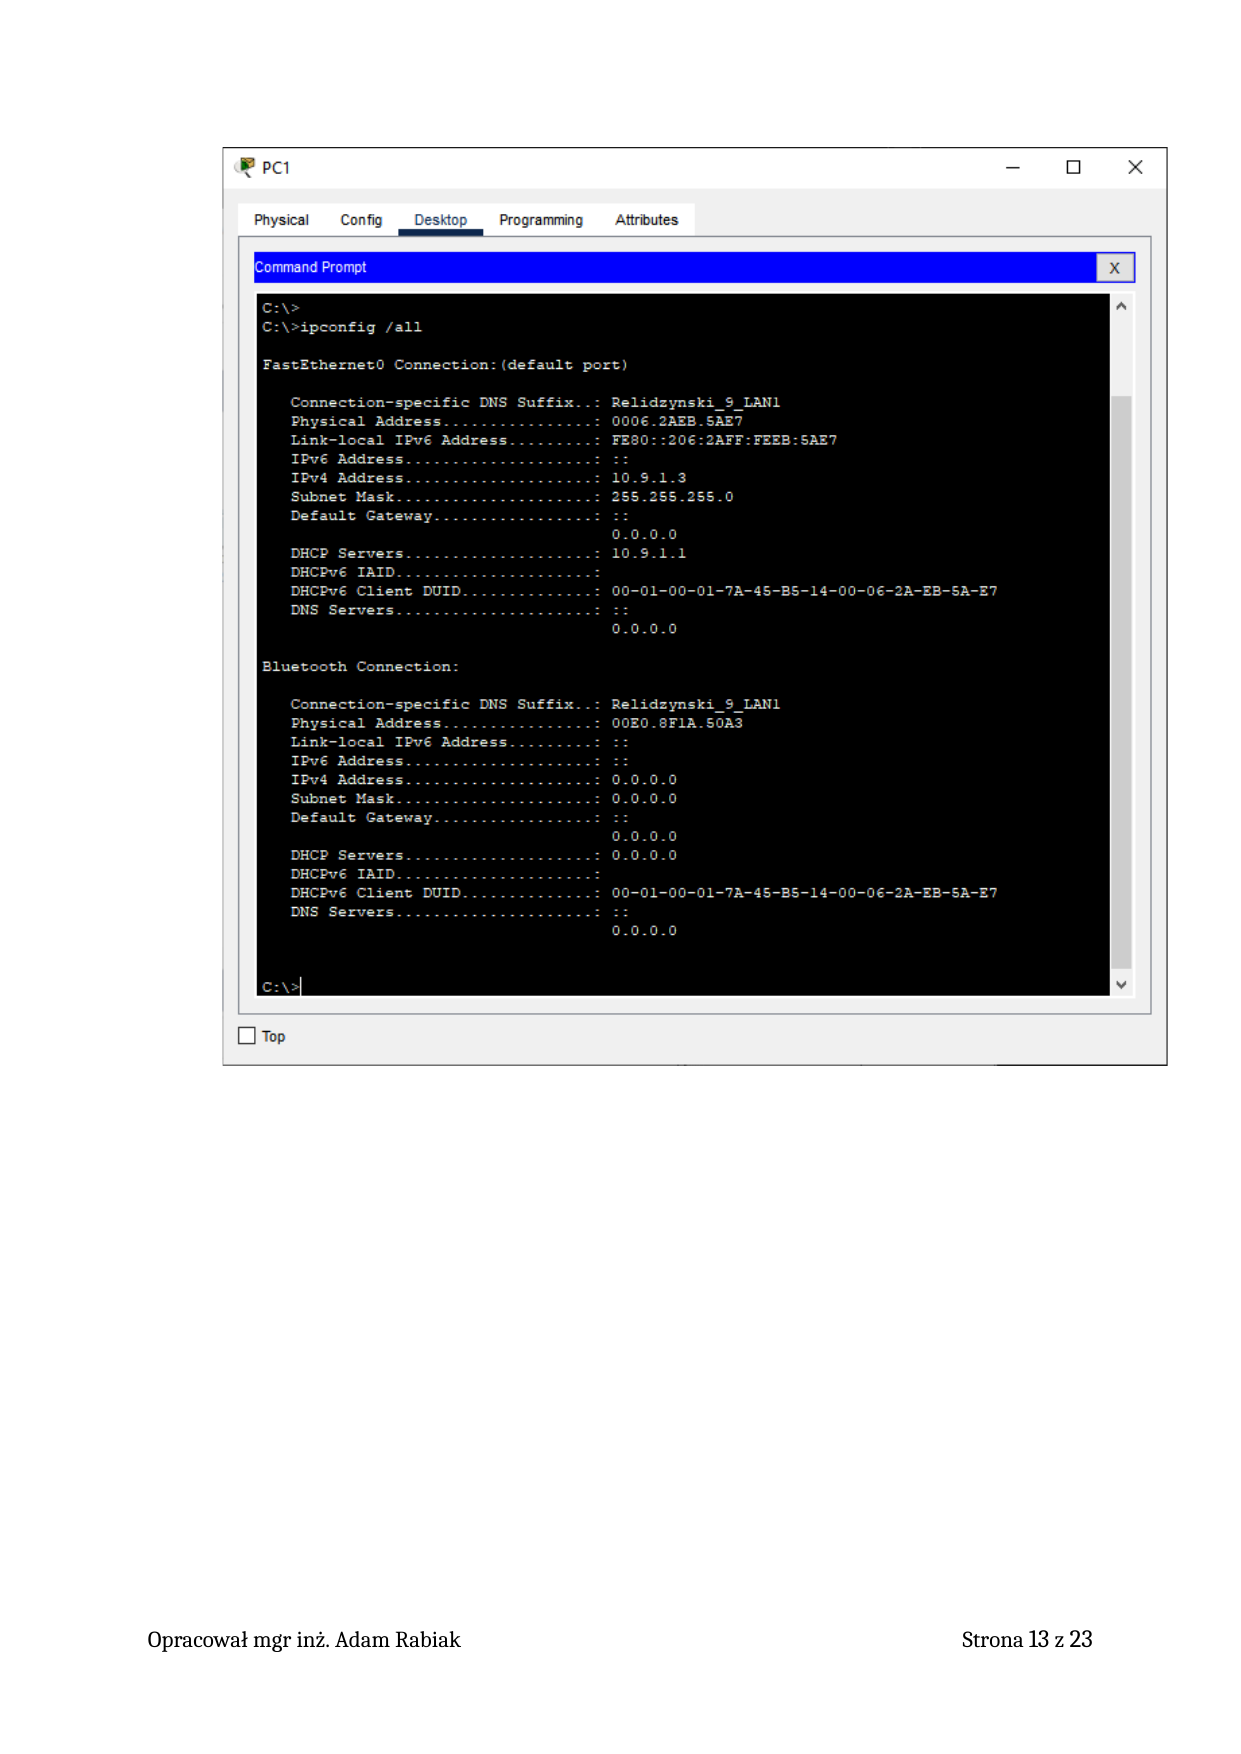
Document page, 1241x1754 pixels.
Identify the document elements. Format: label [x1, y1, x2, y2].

picture [222, 147, 1168, 1066]
